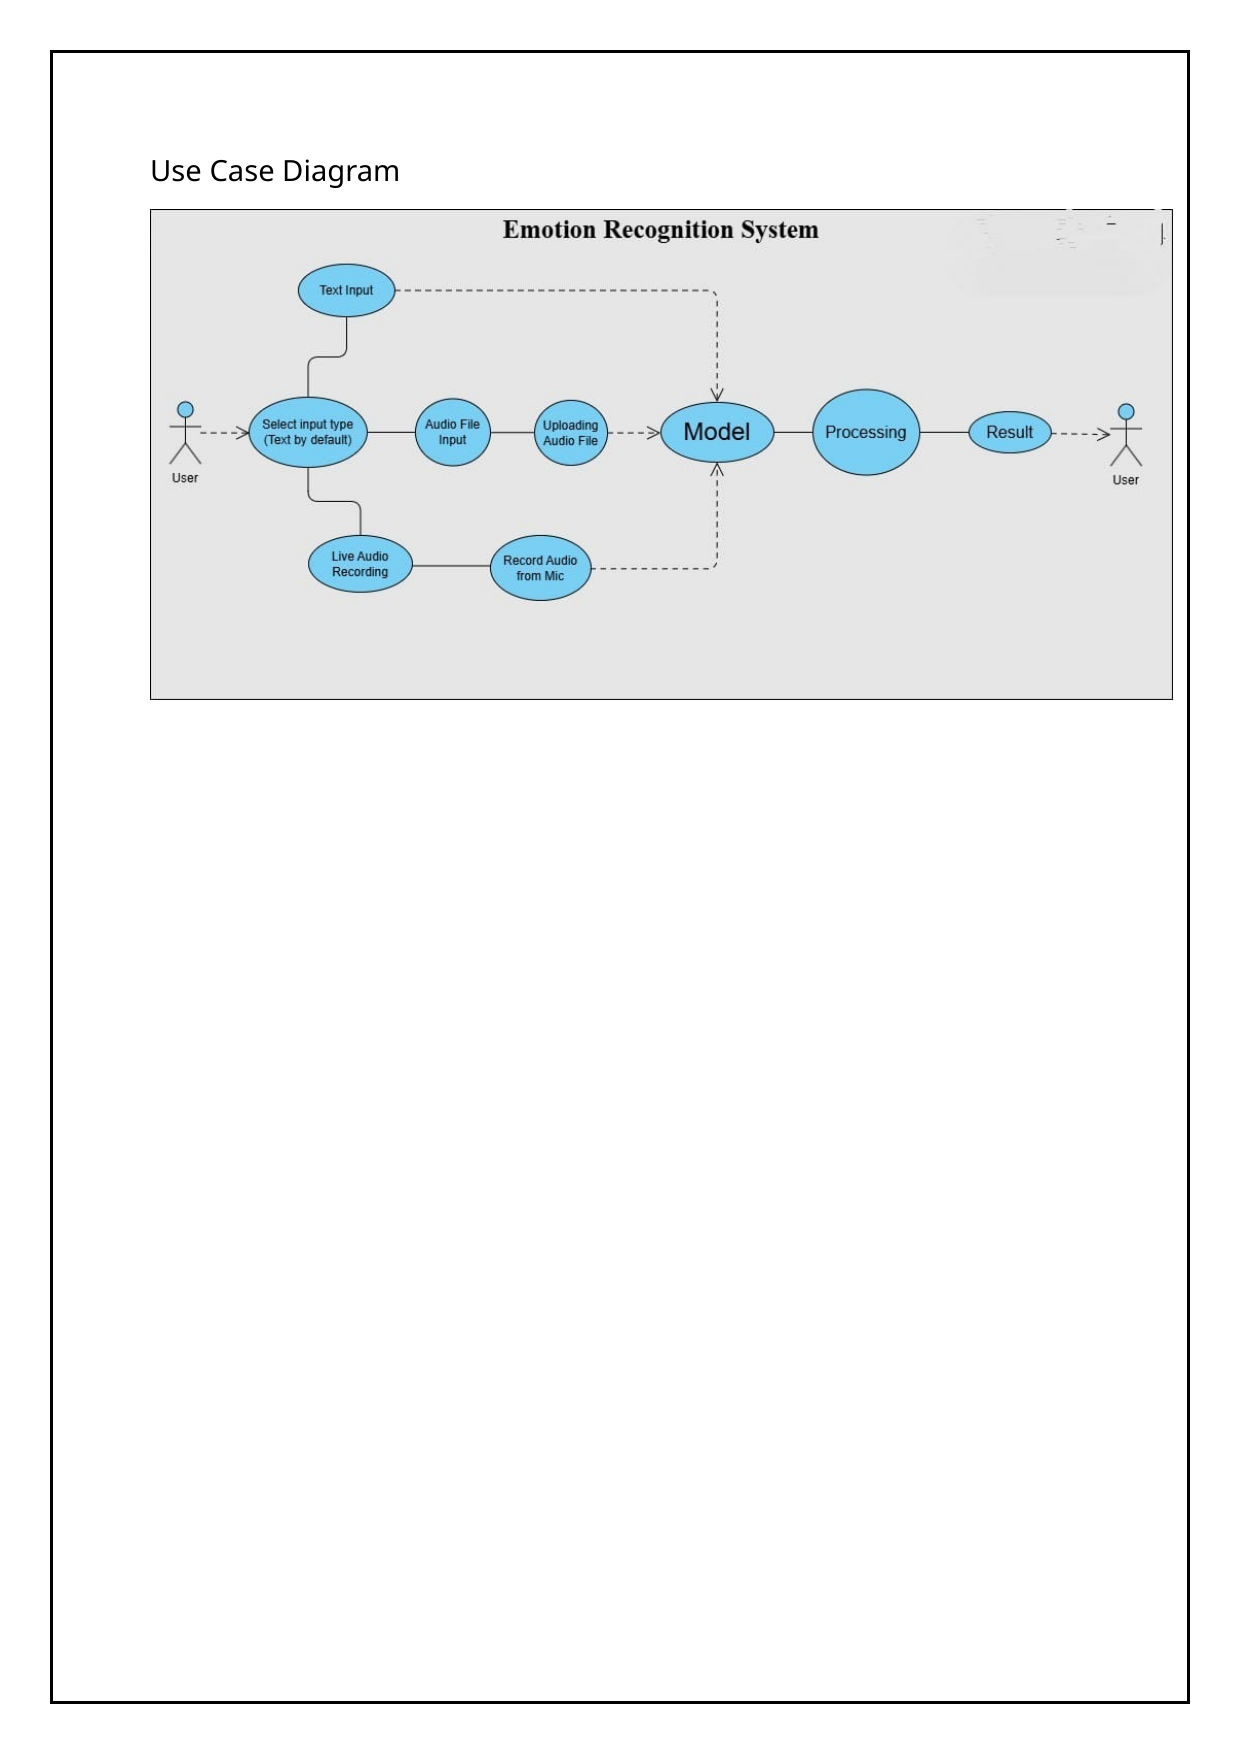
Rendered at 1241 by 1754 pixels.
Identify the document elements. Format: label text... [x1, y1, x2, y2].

picture [150, 209, 1174, 701]
text Use Case Diagram [150, 150, 1090, 190]
